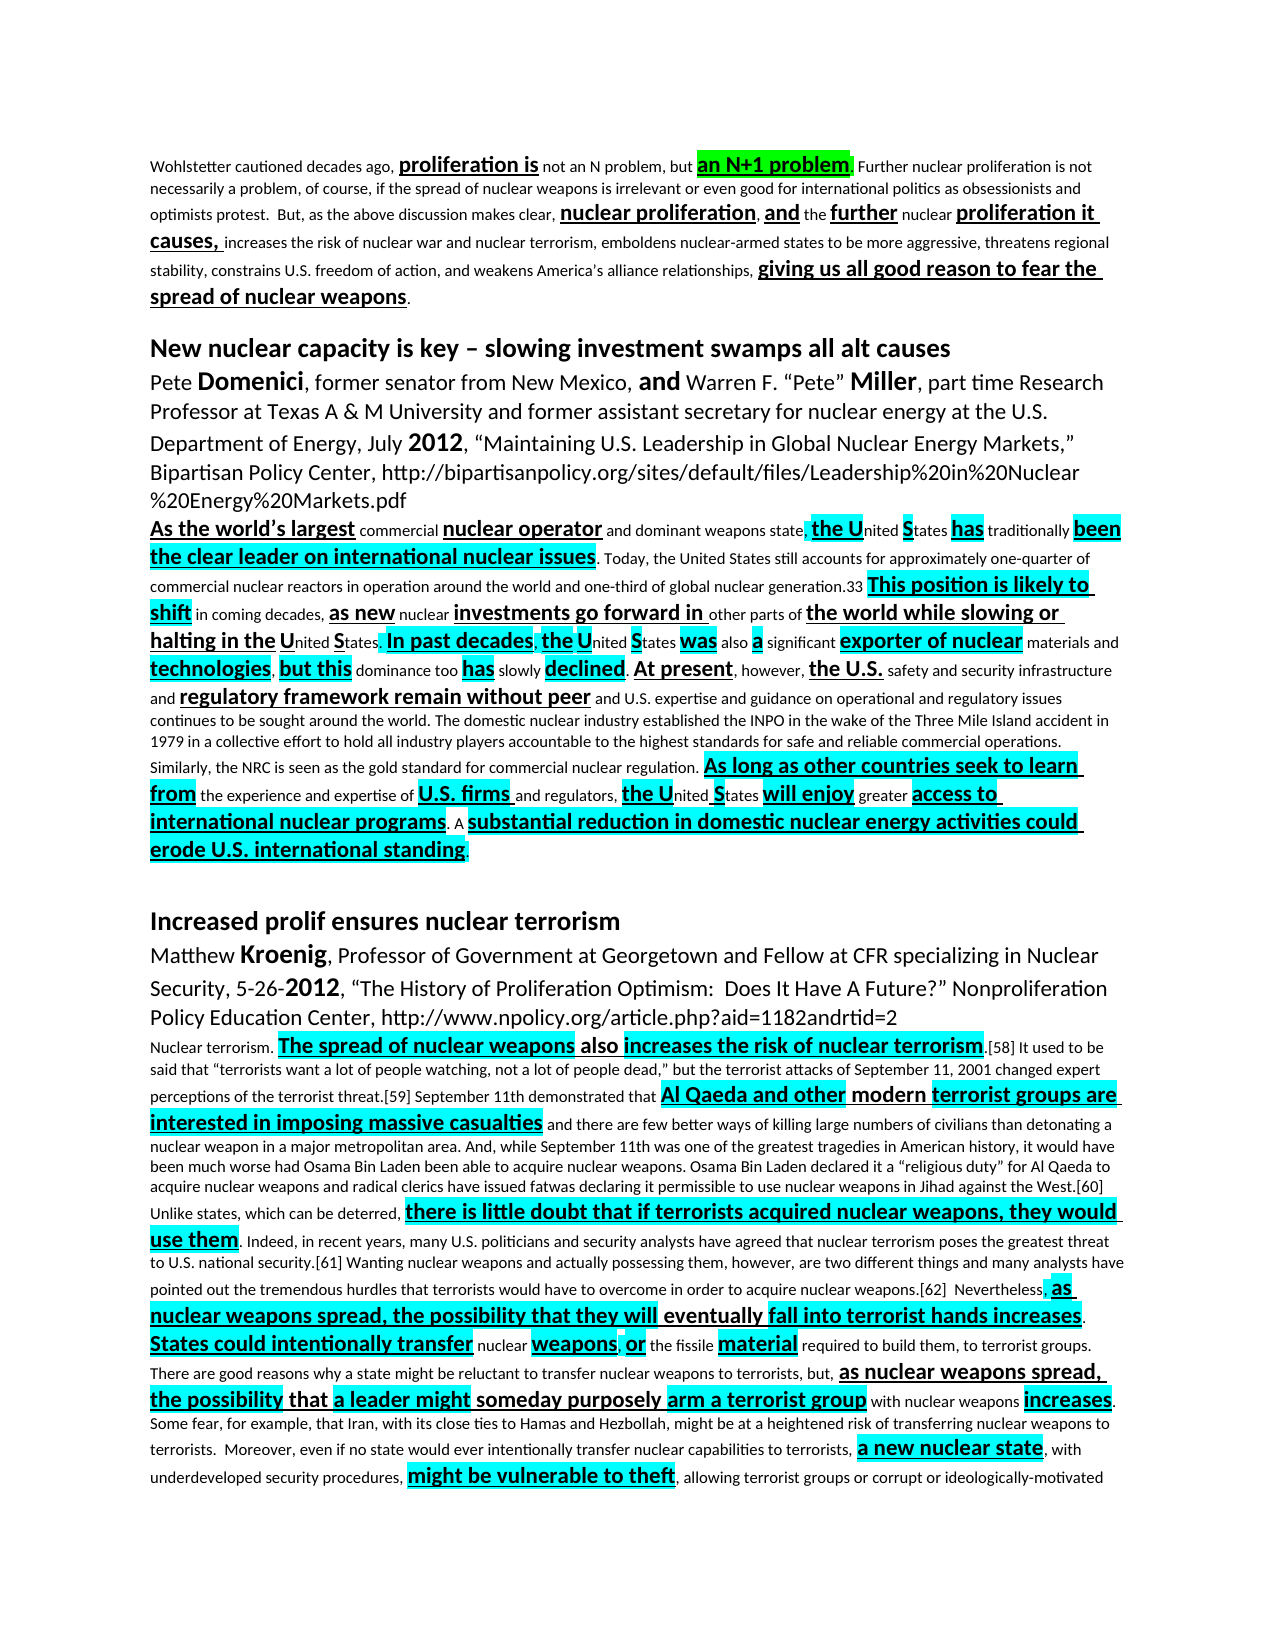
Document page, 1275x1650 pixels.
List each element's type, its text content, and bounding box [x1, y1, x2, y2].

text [150, 1031, 1125, 1489]
subtitle New nuclear capacity is key – slowing investment swamps all alt causes [150, 331, 1125, 364]
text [150, 150, 1125, 310]
subtitle Increased prolif ensures nuclear terrorism [150, 904, 1125, 937]
text Matthew Kroenig, Professor of Government at Georgetown and Fellow at CFR specializing in Nuclear Security, 5-26-2012, “The History of Proliferation Optimism: Does It Have A Future?” Nonproliferation Policy Education Center, http://www.npolicy.org/article.php?aid=1182andrtid=2 [150, 937, 1125, 1031]
text As the world’s largest commercial nuclear operator and dominant weapons state, the United States has traditionally been the clear leader on international nuclear issues. Today, the United States still accounts for approximately one-quarter of commercial nuclear reactors in operation around the world and one-third of global nuclear generation.33 This position is likely to shift in coming decades, as new nuclear investments go forward in other parts of the world while slowing or halting in the United States. In past decades, the United States was also a significant exporter of nuclear materials and technologies, but this dominance too has slowly declined. At present, however, the U.S. safety and security infrastructure and regulatory framework remain without peer and U.S. expertise and guidance on operational and regulatory issues continues to be sought around the world. The domestic nuclear industry established the INPO in the wake of the Three Mile Island accident in 1979 in a collective effort to hold all industry players accountable to the highest standards for safe and reliable commercial operations. Similarly, the NRC is seen as the gold standard for commercial nuclear regulation. As long as other countries seek to learn from the experience and expertise of U.S. firms and regulators, the United States will enjoy greater access to international nuclear programs. A substantial reduction in domestic nuclear energy activities could erode U.S. international standing. [150, 514, 1125, 863]
text Pete Domenici, former senator from New Mexico, and Warren F. “Pete” Miller, part time Research Professor at Texas A & M University and former assistant secretary for nuclear energy at the U.S. Department of Energy, July 2012, “Maintaining U.S. Leadership in Global Nuclear Energy Markets,” Bipartisan Policy Center, http://bipartisanpolicy.org/sites/default/files/Leadership%20in%20Nuclear%20Energy%20Markets.pdf [150, 364, 1125, 514]
